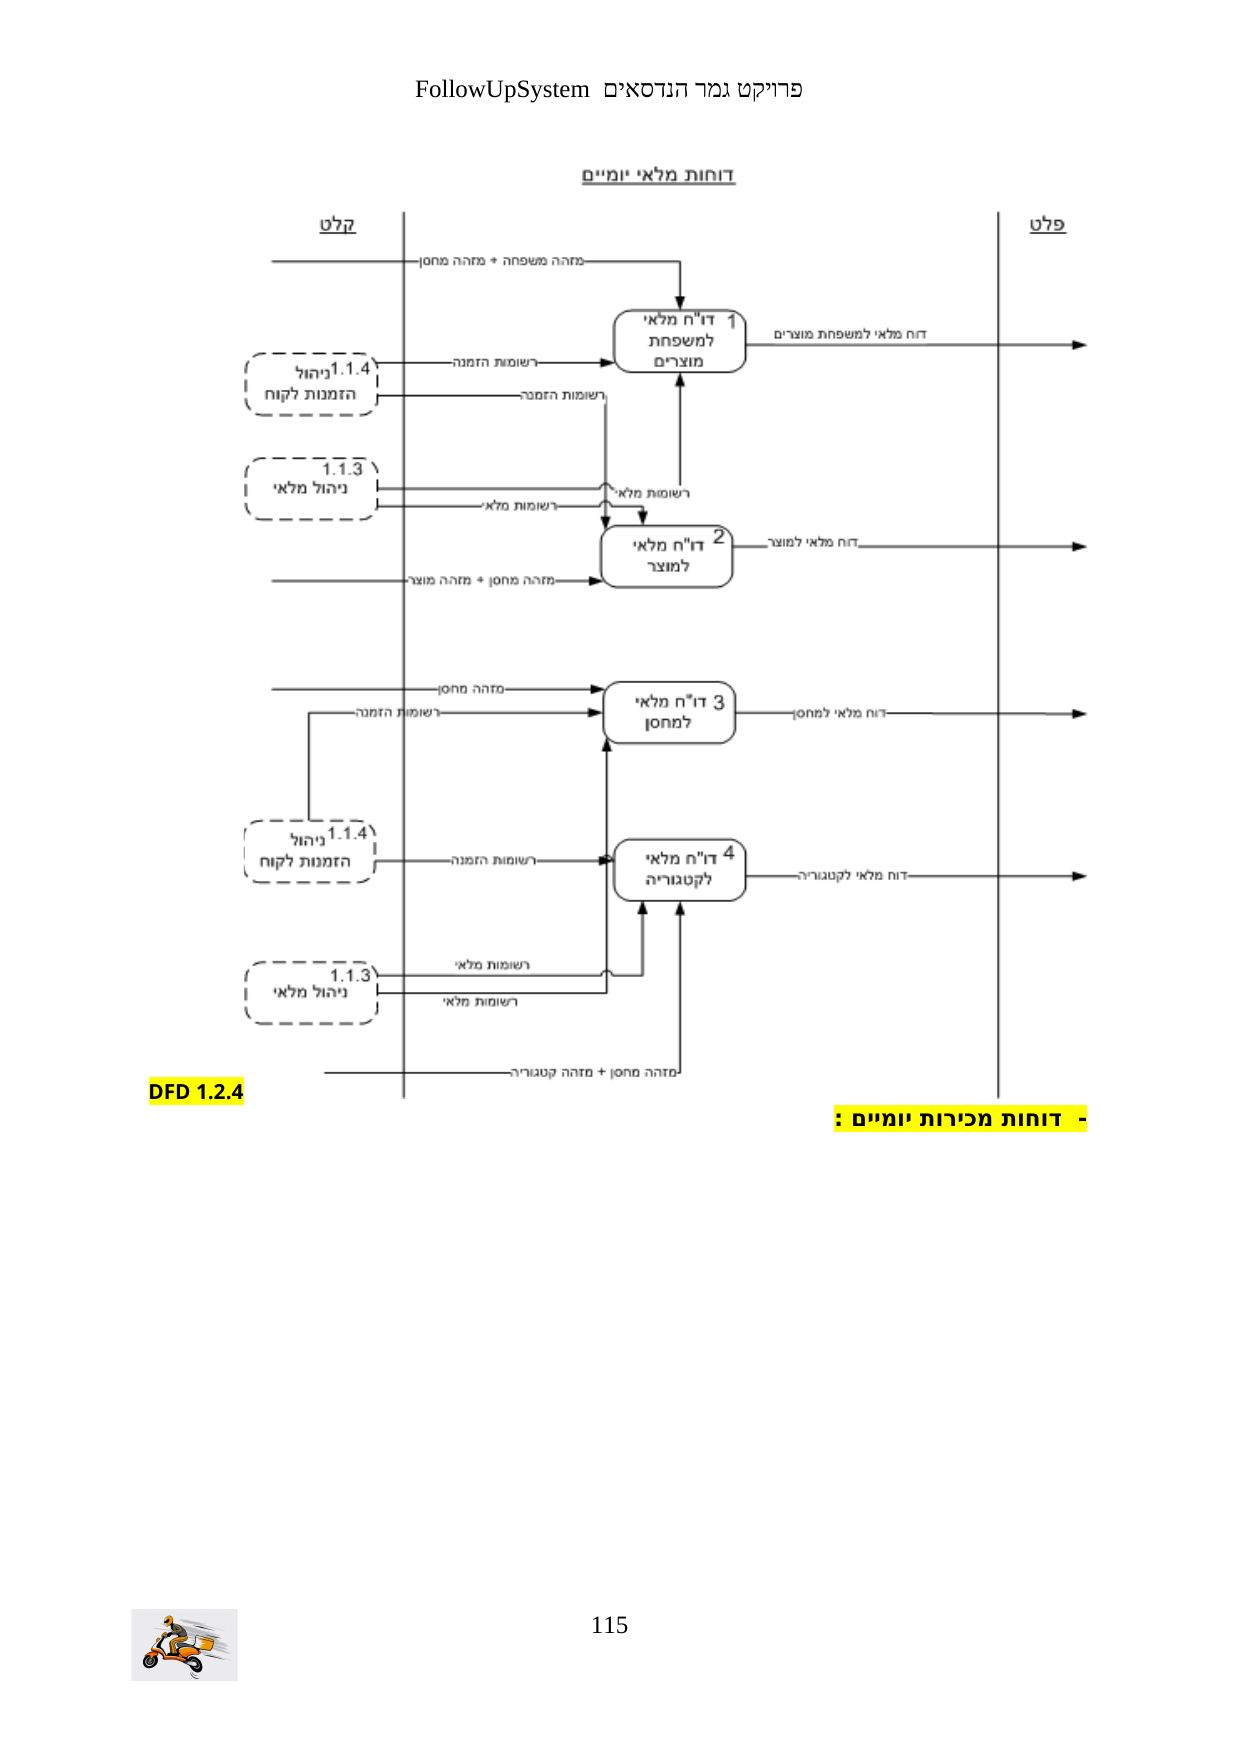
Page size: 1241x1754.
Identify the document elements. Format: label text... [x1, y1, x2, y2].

picture [243, 160, 1088, 1099]
picture [131, 1609, 238, 1681]
